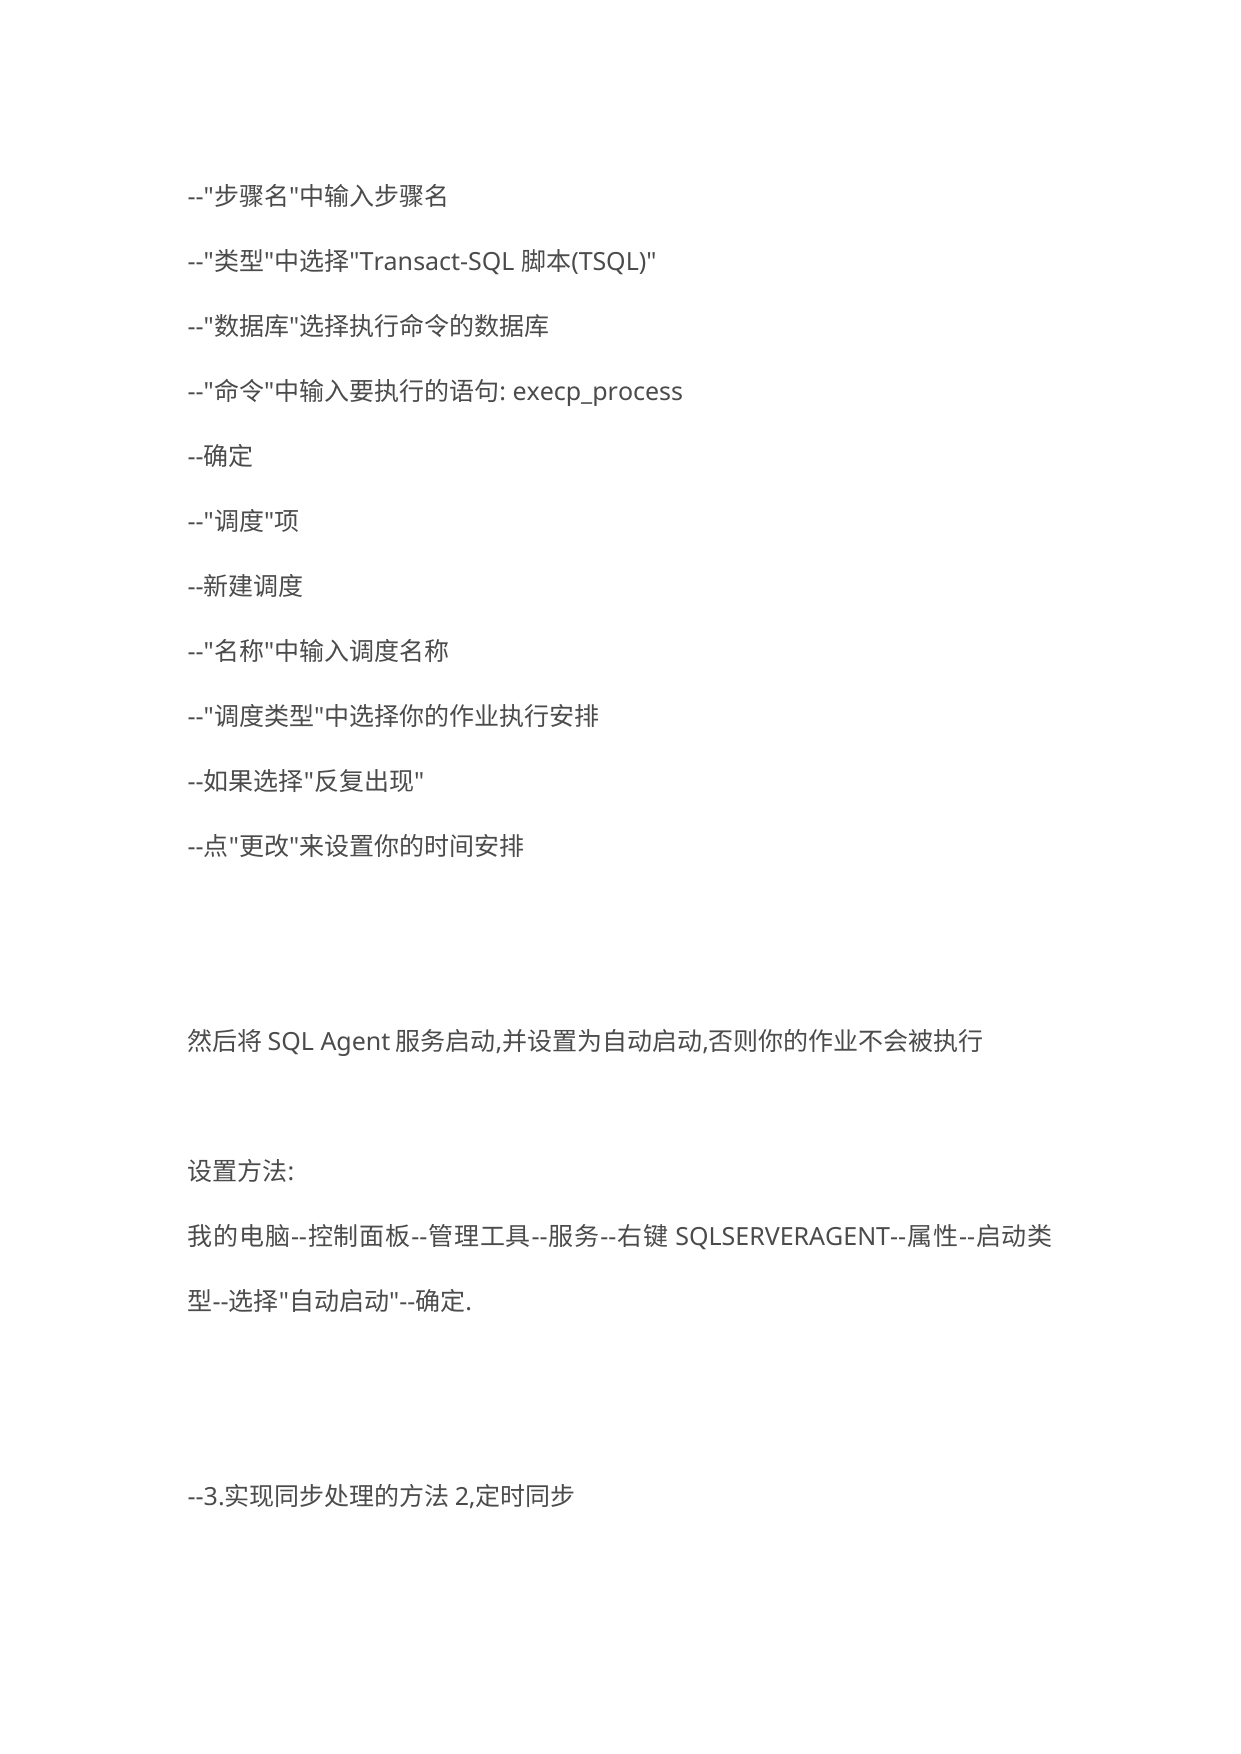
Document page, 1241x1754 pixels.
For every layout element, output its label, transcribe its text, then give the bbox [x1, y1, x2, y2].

text 设置方法: [187, 1137, 1053, 1202]
text --"命令"中输入要执行的语句: execp_process [187, 357, 1053, 422]
text --"调度"项 [187, 487, 1053, 552]
text 然后将SQL Agent服务启动,并设置为自动启动,否则你的作业不会被执行 [187, 1007, 1053, 1072]
text --"步骤名"中输入步骤名 [187, 162, 1053, 227]
text 我的电脑--控制面板--管理工具--服务--右键 SQLSERVERAGENT--属性--启动类型--选择"自动启动"--确定. [187, 1202, 1053, 1332]
text --如果选择"反复出现" [187, 747, 1053, 812]
text --"类型"中选择"Transact-SQL 脚本(TSQL)" [187, 227, 1053, 292]
text --新建调度 [187, 552, 1053, 617]
text --确定 [187, 422, 1053, 487]
text --3.实现同步处理的方法2,定时同步 [187, 1462, 1053, 1527]
text --"名称"中输入调度名称 [187, 617, 1053, 682]
text --点"更改"来设置你的时间安排 [187, 812, 1053, 877]
text --"数据库"选择执行命令的数据库 [187, 292, 1053, 357]
text --"调度类型"中选择你的作业执行安排 [187, 682, 1053, 747]
